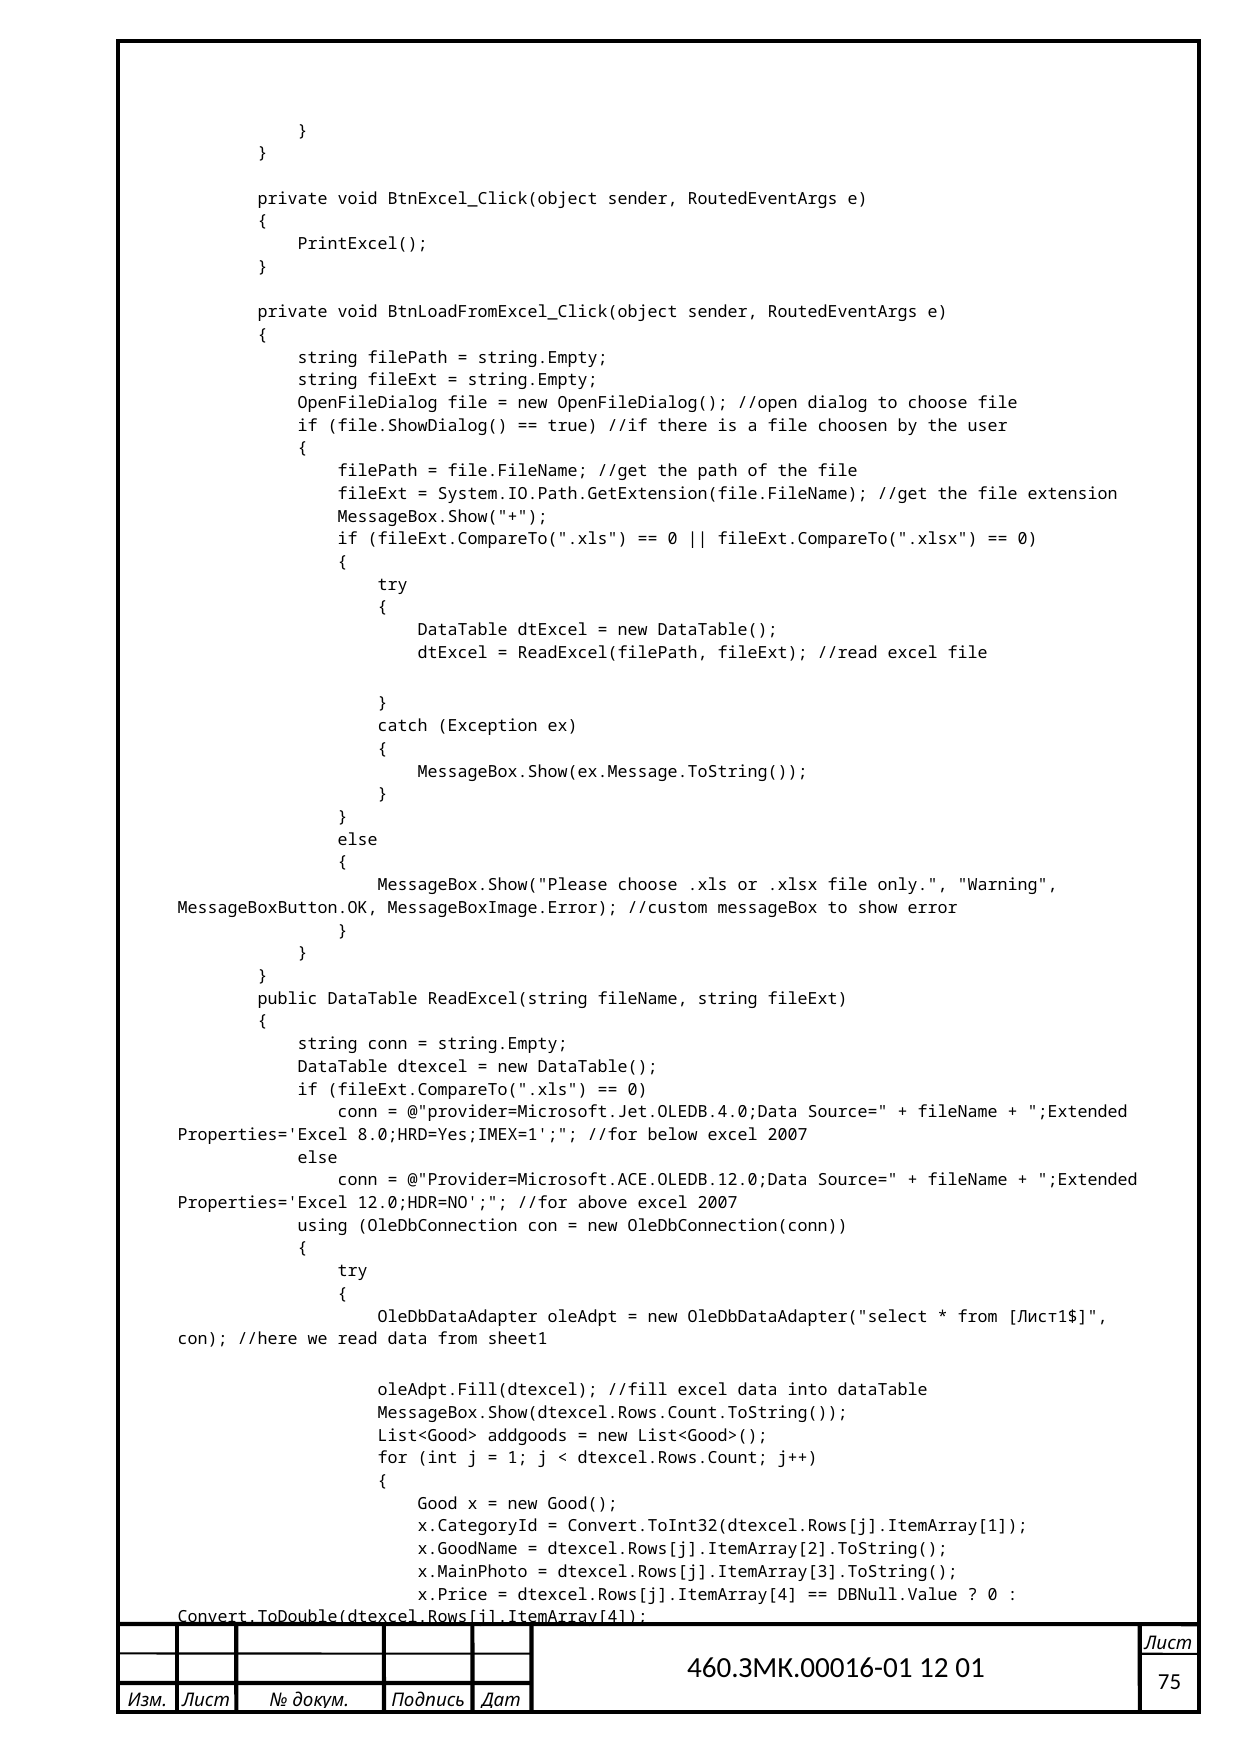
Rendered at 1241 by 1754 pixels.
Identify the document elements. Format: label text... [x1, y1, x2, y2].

text { [177, 1282, 1152, 1304]
text Good x = new Good(); [177, 1491, 1152, 1514]
text using (OleDbConnection con = new OleDbConnection(conn)) [177, 1213, 1152, 1236]
text } [177, 141, 1152, 163]
text if (fileExt.CompareTo(".xls") == 0 || fileExt.CompareTo(".xlsx") == 0) [177, 527, 1152, 549]
text x.Price = dtexcel.Rows[j].ItemArray[4] == DBNull.Value ? 0 : Convert.ToDouble(dtexcel.Rows[j].ItemArray[4]); [177, 1582, 1152, 1627]
text } [177, 254, 1152, 277]
text filePath = file.FileName; //get the path of the file [177, 459, 1152, 481]
text else [177, 1145, 1152, 1168]
text MessageBox.Show("+"); [177, 504, 1152, 527]
text MessageBox.Show(ex.Message.ToString()); [177, 759, 1152, 782]
text } [177, 941, 1152, 964]
text dtExcel = ReadExcel(filePath, fileExt); //read excel file [177, 640, 1152, 663]
text for (int j = 1; j < dtexcel.Rows.Count; j++) [177, 1446, 1152, 1468]
text try [177, 1259, 1152, 1282]
text private void BtnLoadFromExcel_Click(object sender, RoutedEventArgs e) [177, 300, 1152, 322]
text { [177, 1009, 1152, 1032]
text if (file.ShowDialog() == true) //if there is a file choosen by the user [177, 413, 1152, 436]
text { [177, 737, 1152, 759]
text { [177, 322, 1152, 345]
text oleAdpt.Fill(dtexcel); //fill excel data into dataTable [177, 1378, 1152, 1400]
text x.GoodName = dtexcel.Rows[j].ItemArray[2].ToString(); [177, 1537, 1152, 1559]
text private void BtnExcel_Click(object sender, RoutedEventArgs e) [177, 186, 1152, 209]
text x.CategoryId = Convert.ToInt32(dtexcel.Rows[j].ItemArray[1]); [177, 1514, 1152, 1537]
text MessageBox.Show(dtexcel.Rows.Count.ToString()); [177, 1400, 1152, 1423]
text } [177, 805, 1152, 827]
text public DataTable ReadExcel(string fileName, string fileExt) [177, 986, 1152, 1009]
text { [177, 549, 1152, 572]
text string conn = string.Empty; [177, 1032, 1152, 1054]
text } [177, 964, 1152, 986]
text else [177, 827, 1152, 850]
text MessageBox.Show("Please choose .xls or .xlsx file only.", "Warning", MessageBoxButton.OK, MessageBoxImage.Error); //custom messageBox to show error [177, 873, 1152, 918]
text DataTable dtexcel = new DataTable(); [177, 1054, 1152, 1077]
text catch (Exception ex) [177, 714, 1152, 737]
text fileExt = System.IO.Path.GetExtension(file.FileName); //get the file extension [177, 481, 1152, 504]
text string fileExt = string.Empty; [177, 368, 1152, 391]
text } [177, 118, 1152, 141]
text { [177, 850, 1152, 873]
text conn = @"Provider=Microsoft.ACE.OLEDB.12.0;Data Source=" + fileName + ";Extended Properties='Excel 12.0;HDR=NO';"; //for above excel 2007 [177, 1168, 1152, 1213]
text } [177, 691, 1152, 714]
text if (fileExt.CompareTo(".xls") == 0) [177, 1077, 1152, 1100]
text { [177, 436, 1152, 459]
text { [177, 209, 1152, 232]
text OpenFileDialog file = new OpenFileDialog(); //open dialog to choose file [177, 391, 1152, 413]
text List<Good> addgoods = new List<Good>(); [177, 1423, 1152, 1446]
text { [177, 1468, 1152, 1491]
text string filePath = string.Empty; [177, 345, 1152, 368]
text DataTable dtExcel = new DataTable(); [177, 618, 1152, 640]
text x.MainPhoto = dtexcel.Rows[j].ItemArray[3].ToString(); [177, 1559, 1152, 1582]
text try [177, 572, 1152, 595]
text } [177, 782, 1152, 805]
text PrintExcel(); [177, 232, 1152, 254]
text } [177, 918, 1152, 941]
text conn = @"provider=Microsoft.Jet.OLEDB.4.0;Data Source=" + fileName + ";Extended Properties='Excel 8.0;HRD=Yes;IMEX=1';"; //for below excel 2007 [177, 1100, 1152, 1145]
text { [177, 1236, 1152, 1259]
text { [177, 595, 1152, 618]
text OleDbDataAdapter oleAdpt = new OleDbDataAdapter("select * from [Лист1$]", con); //here we read data from sheet1 [177, 1304, 1152, 1350]
